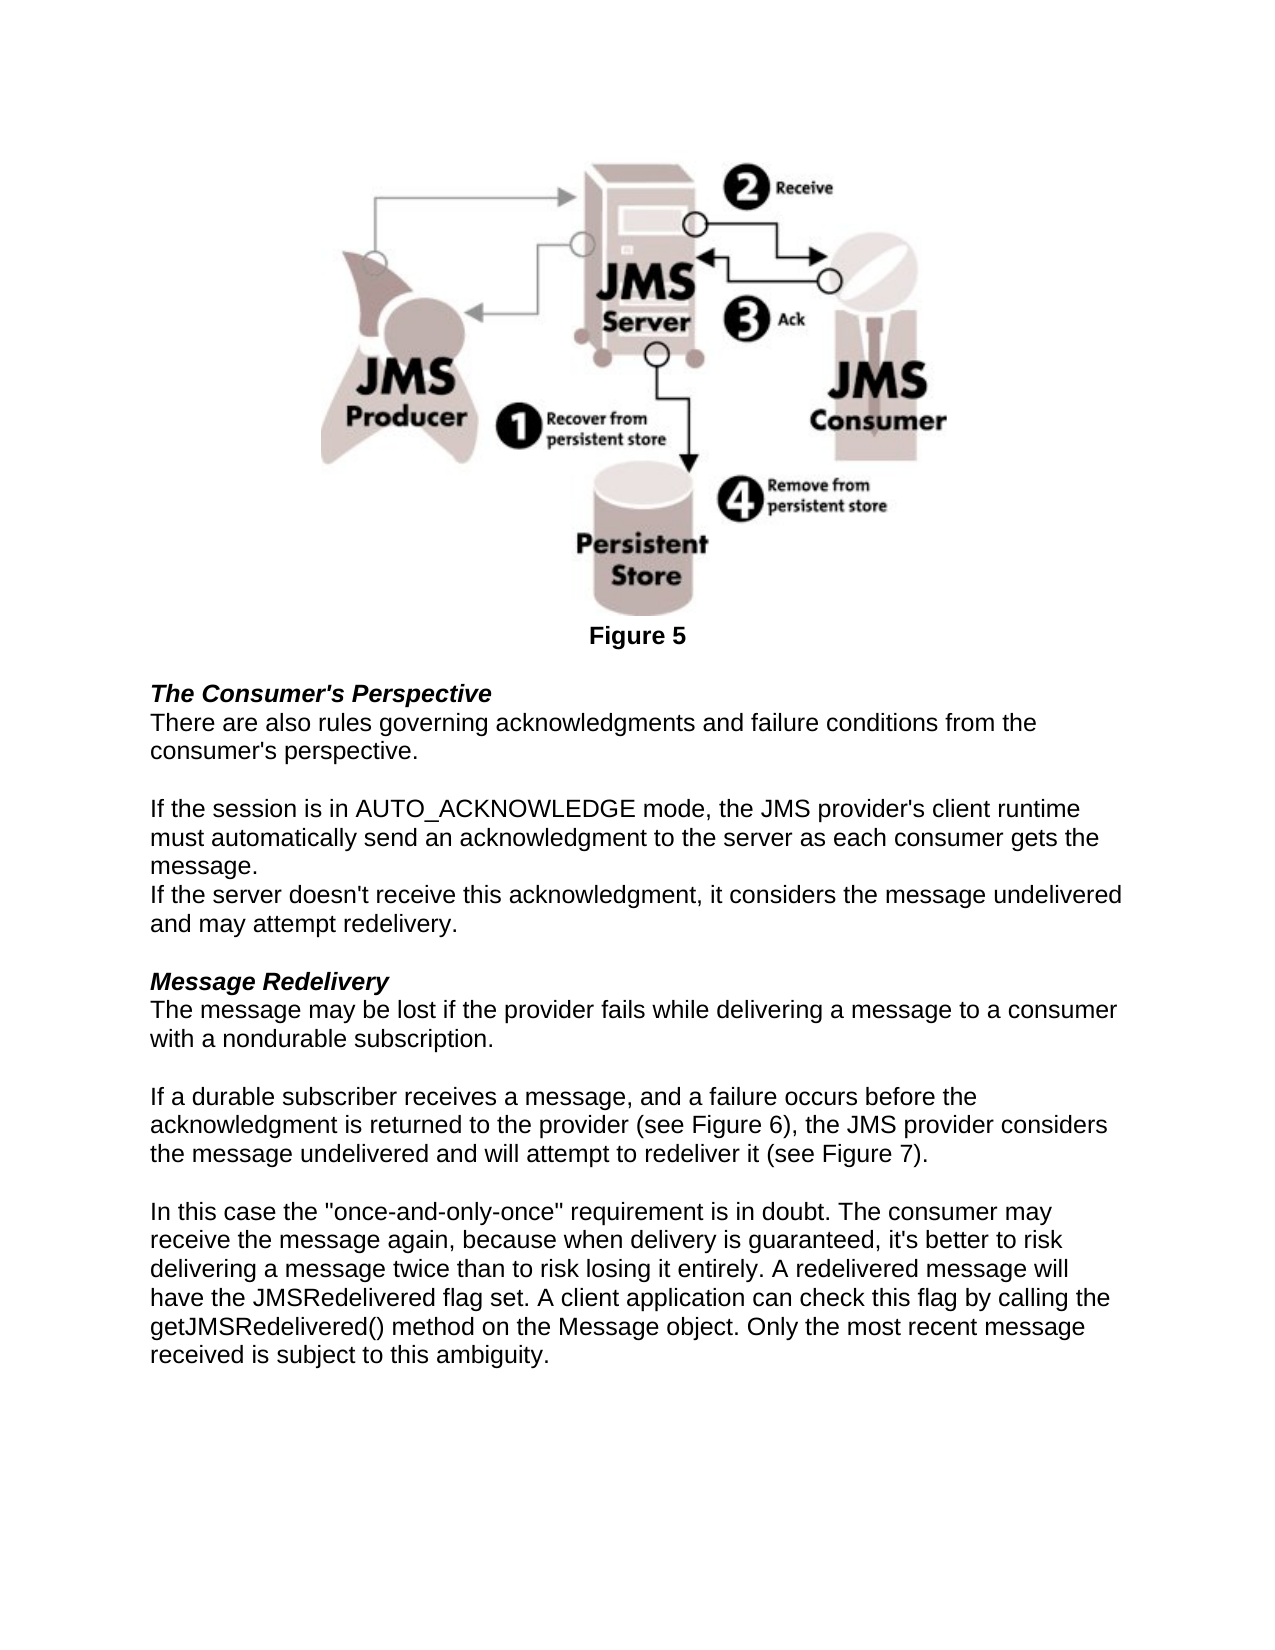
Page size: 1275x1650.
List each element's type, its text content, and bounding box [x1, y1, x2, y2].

picture [321, 150, 947, 616]
text Message Redelivery The message may be lost if the provider fails while delivering a message to a consumer with a nondurable subscription. If a durable subscriber receives a message, and a failure occurs before the acknowledgment is returned to the provider (see Figure 6), the JMS provider considers the message undelivered and will attempt to redeliver it (see Figure 7). In this case the "once-and-only-once" requirement is in doubt. The consumer may receive the message again, because when delivery is guaranteed, it's better to risk delivering a message twice than to risk losing it entirely. A redelivered message will have the JMSRedelivered flag set. A client application can check this flag by calling the getJMSRedelivered() method on the Message object. Only the most recent message received is subject to this ambiguity. [150, 967, 1125, 1369]
text The Consumer's Perspective There are also rules governing acknowledgments and failure conditions from the consumer's perspective. If the session is in AUTO_ACKNOWLEDGE mode, the JMS provider's client runtime must automatically send an acknowledgment to the server as each consumer gets the message. If the server doesn't receive this acknowledgment, it considers the message undelivered and may attempt redelivery. [150, 679, 1125, 937]
